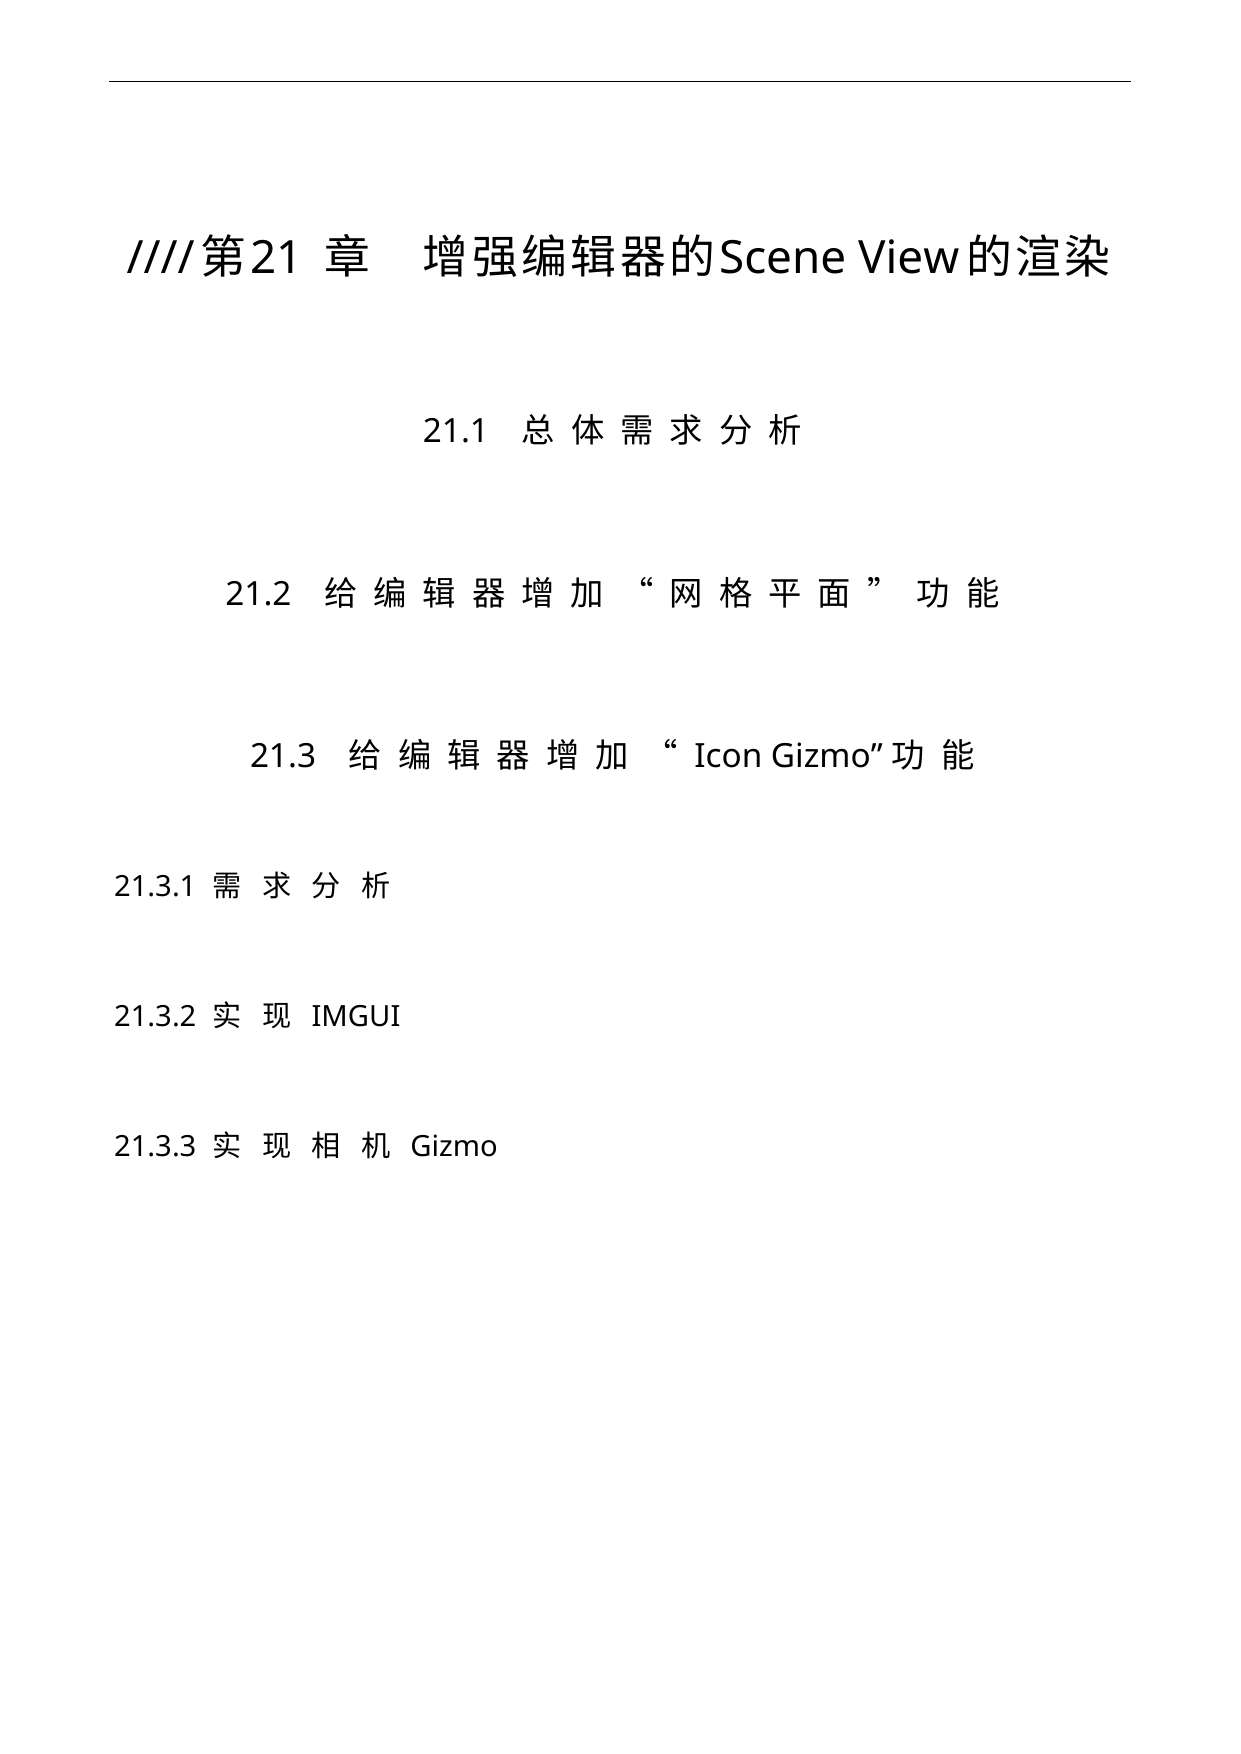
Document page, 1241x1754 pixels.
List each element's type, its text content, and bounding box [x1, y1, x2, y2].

subtitle 21.3.3 实现相机Gizmo [114, 1111, 1126, 1176]
subtitle 21.3.1 需求分析 [114, 851, 1126, 916]
subtitle 21.2 给编辑器增加“网格平面”功能 [114, 558, 1126, 623]
subtitle 第21章 增强编辑器的Scene View的渲染 [114, 205, 1126, 302]
subtitle 21.1 总体需求分析 [114, 396, 1126, 461]
subtitle 21.3 给编辑器增加“Icon Gizmo”功能 [114, 721, 1126, 786]
subtitle 21.3.2 实现IMGUI [114, 981, 1126, 1046]
